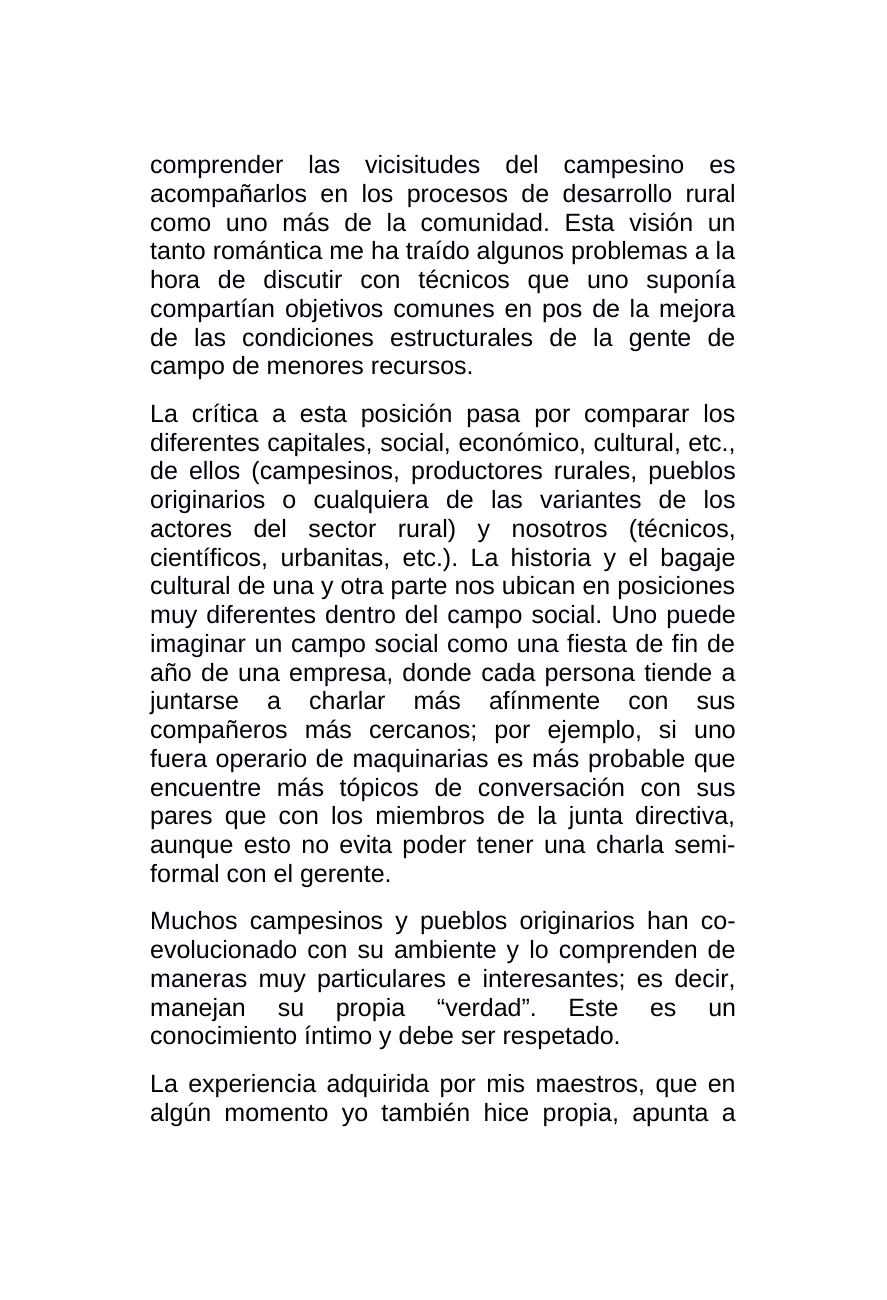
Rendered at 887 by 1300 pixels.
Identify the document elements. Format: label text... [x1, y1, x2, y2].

text La crítica a esta posición pasa por comparar los diferentes capitales, social, económico, cultural, etc., de ellos (campesinos, productores rurales, pueblos originarios o cualquiera de las variantes de los actores del sector rural) y nosotros (técnicos, científicos, urbanitas, etc.). La historia y el bagaje cultural de una y otra parte nos ubican en posiciones muy diferentes dentro del campo social. Uno puede imaginar un campo social como una fiesta de fin de año de una empresa, donde cada persona tiende a juntarse a charlar más afínmente con sus compañeros más cercanos; por ejemplo, si uno fuera operario de maquinarias es más probable que encuentre más tópicos de conversación con sus pares que con los miembros de la junta directiva, aunque esto no evita poder tener una charla semi-formal con el gerente. [150, 399, 736, 887]
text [150, 1069, 736, 1126]
text Muchos campesinos y pueblos originarios han co-evolucionado con su ambiente y lo comprenden de maneras muy particulares e interesantes; es decir, manejan su propia “verdad”. Este es un conocimiento íntimo y debe ser respetado. [150, 906, 736, 1050]
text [150, 150, 736, 380]
